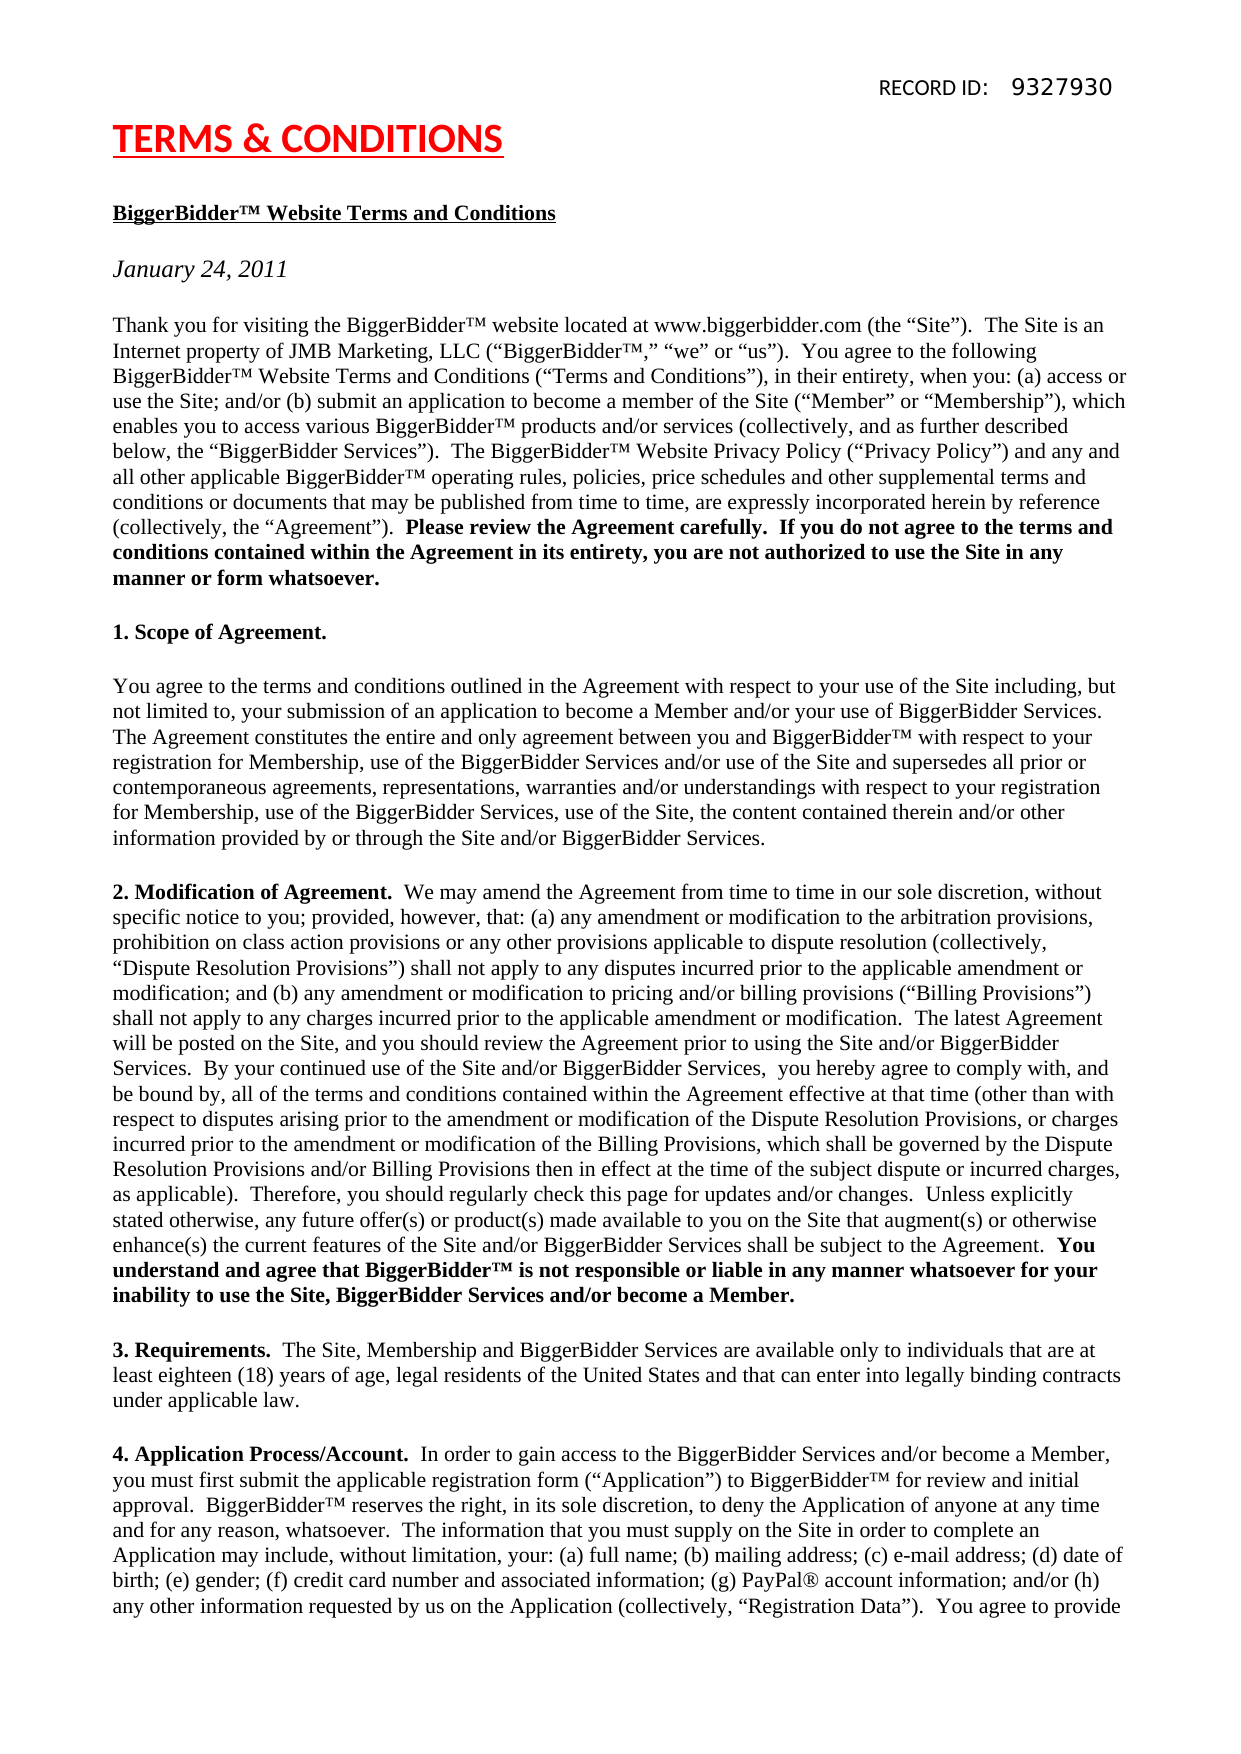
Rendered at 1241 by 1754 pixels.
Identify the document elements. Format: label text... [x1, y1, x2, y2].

text 3. Requirements. The Site, Membership and BiggerBidder Services are available only to individuals that are at least eighteen (18) years of age, legal residents of the United States and that can enter into legally binding contracts under applicable law. [112, 1337, 1128, 1412]
text BiggerBidder™ Website Terms and Conditions [112, 200, 1128, 225]
text You agree to the terms and conditions outlined in the Agreement with respect to your use of the Site including, but not limited to, your submission of an application to become a Member and/or your use of BiggerBidder Services. The Agreement constitutes the entire and only agreement between you and BiggerBidder™ with respect to your registration for Membership, use of the BiggerBidder Services and/or use of the Site and supersedes all prior or contemporaneous agreements, representations, warranties and/or understandings with respect to your registration for Membership, use of the BiggerBidder Services, use of the Site, the content contained therein and/or other information provided by or through the Site and/or BiggerBidder Services. [112, 673, 1128, 850]
text TERMS & CONDITIONS [112, 112, 1128, 163]
text 1. Scope of Agreement. [112, 619, 1128, 644]
text 2. Modification of Agreement. We may amend the Agreement from time to time in our sole discretion, without specific notice to you; provided, however, that: (a) any amendment or modification to the arbitration provisions, prohibition on class action provisions or any other provisions applicable to dispute resolution (collectively, “Dispute Resolution Provisions”) shall not apply to any disputes incurred prior to the applicable amendment or modification; and (b) any amendment or modification to pricing and/or billing provisions (“Billing Provisions”) shall not apply to any charges incurred prior to the applicable amendment or modification. The latest Agreement will be posted on the Site, and you should review the Agreement prior to using the Site and/or BiggerBidder Services. By your continued use of the Site and/or BiggerBidder Services, you hereby agree to comply with, and be bound by, all of the terms and conditions contained within the Agreement effective at that time (other than with respect to disputes arising prior to the amendment or modification of the Dispute Resolution Provisions, or charges incurred prior to the amendment or modification of the Billing Provisions, which shall be governed by the Dispute Resolution Provisions and/or Billing Provisions then in effect at the time of the subject dispute or incurred charges, as applicable). Therefore, you should regularly check this page for updates and/or changes. Unless explicitly stated otherwise, any future offer(s) or product(s) made available to you on the Site that augment(s) or otherwise enhance(s) the current features of the Site and/or BiggerBidder Services shall be subject to the Agreement. You understand and agree that BiggerBidder™ is not responsible or liable in any manner whatsoever for your inability to use the Site, BiggerBidder Services and/or become a Member. [112, 879, 1128, 1307]
text January 24, 2011 [112, 254, 1128, 283]
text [112, 1441, 1128, 1618]
text Thank you for visiting the BiggerBidder™ website located at www.biggerbidder.com (the “Site”). The Site is an Internet property of JMB Marketing, LLC (“BiggerBidder™,” “we” or “us”). You agree to the following BiggerBidder™ Website Terms and Conditions (“Terms and Conditions”), in their entirety, when you: (a) access or use the Site; and/or (b) submit an application to become a member of the Site (“Member” or “Membership”), which enables you to access various BiggerBidder™ products and/or services (collectively, and as further described below, the “BiggerBidder Services”). The BiggerBidder™ Website Privacy Policy (“Privacy Policy”) and any and all other applicable BiggerBidder™ operating rules, policies, price schedules and other supplemental terms and conditions or documents that may be published from time to time, are expressly incorporated herein by reference (collectively, the “Agreement”). Please review the Agreement carefully. If you do not agree to the terms and conditions contained within the Agreement in its entirety, you are not authorized to use the Site in any manner or form whatsoever. [112, 312, 1128, 590]
